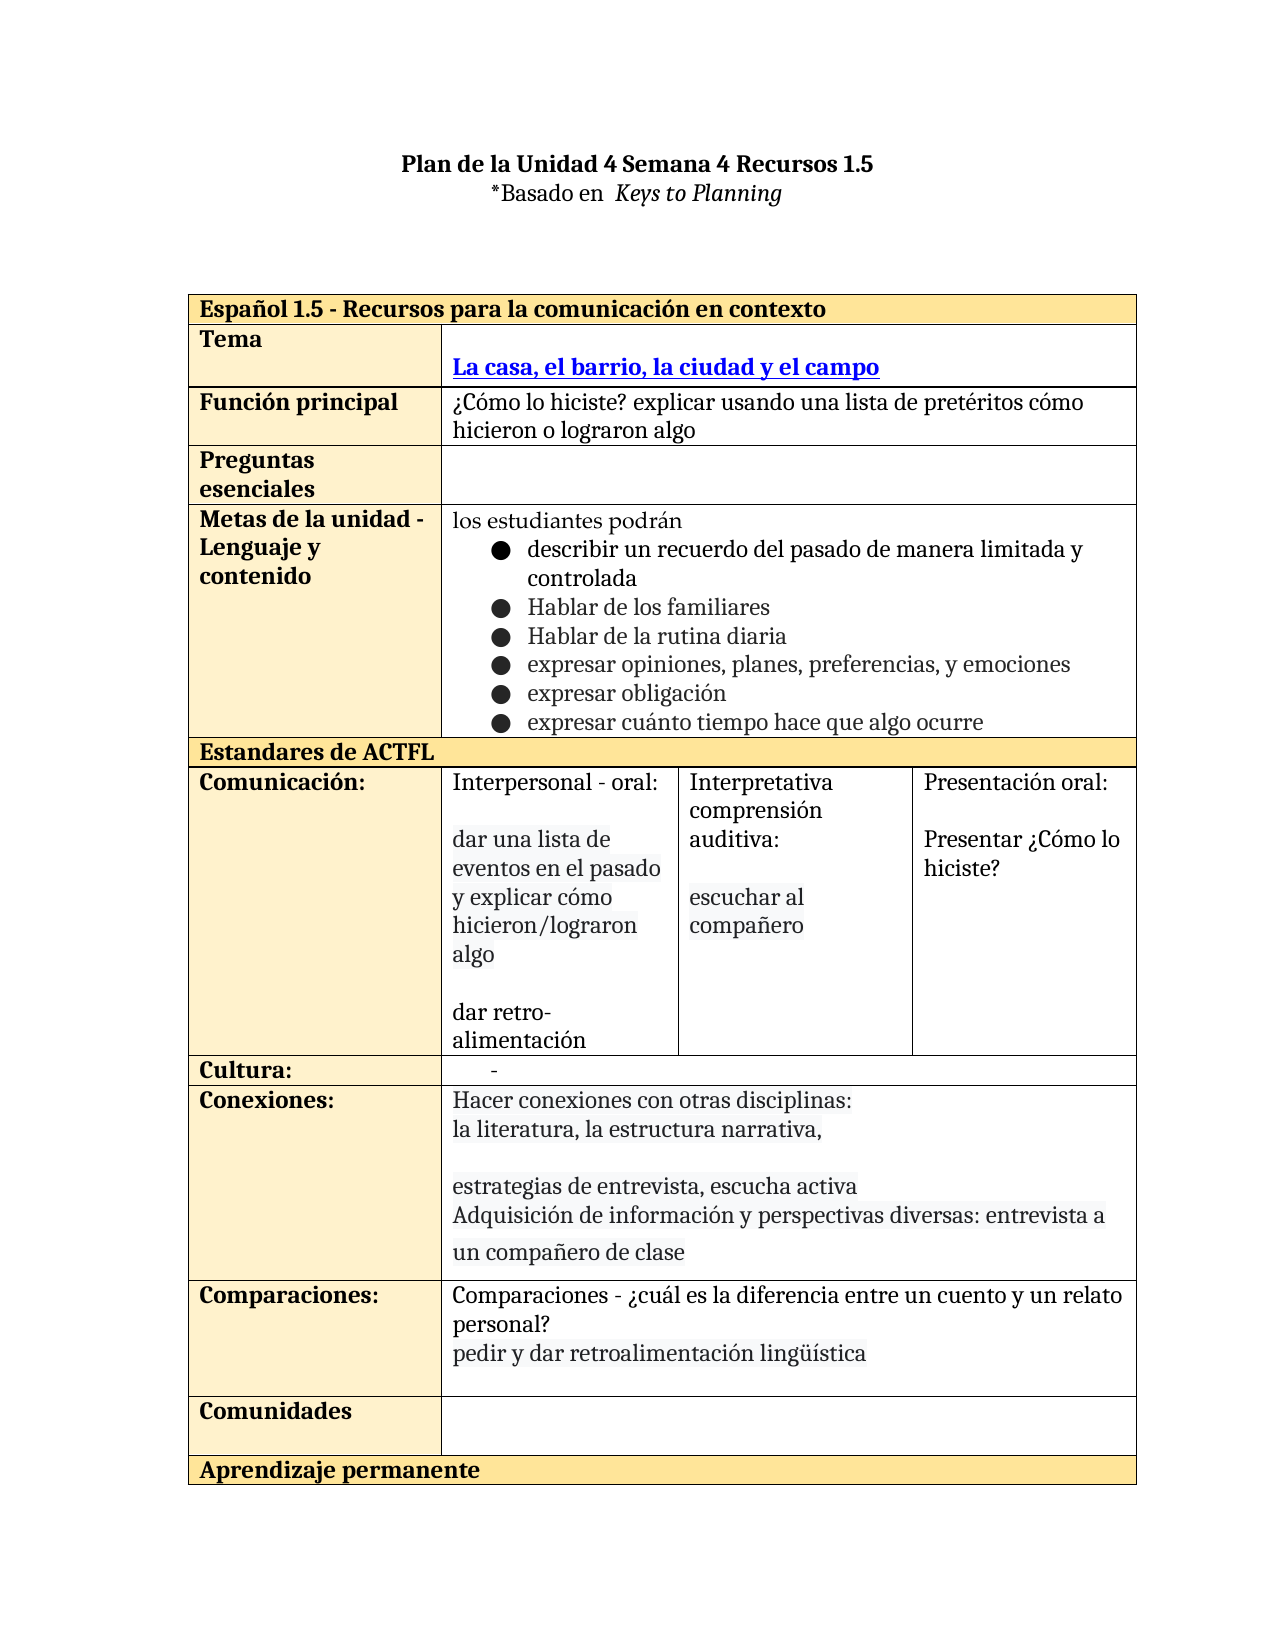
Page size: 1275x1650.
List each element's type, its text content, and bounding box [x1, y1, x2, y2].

table_cell Interpretativa comprensión auditiva: escuchar al compañero [679, 768, 912, 1055]
table_cell Estandares de ACTFL [189, 738, 1136, 766]
table_cell Metas de la unidad - Lenguaje y contenido [189, 505, 441, 737]
table_cell Aprendizaje permanente [189, 1456, 1136, 1484]
table_cell [442, 1397, 1136, 1454]
table_header Español 1.5 - Recursos para la comunicación en contexto [189, 295, 1136, 323]
table_cell Presentación oral: Presentar ¿Cómo lo hiciste? [913, 768, 1136, 1055]
text Plan de la Unidad 4 Semana 4 Recursos 1.5 [187, 150, 1087, 179]
table_cell ¿Cómo lo hiciste? explicar usando una lista de pretéritos cómo hicieron o lograron algo [442, 388, 1136, 445]
table_cell [442, 1056, 1136, 1085]
table_cell Preguntas esenciales [189, 446, 441, 503]
table_cell Comunidades [189, 1397, 441, 1454]
table_cell [442, 446, 1136, 503]
table_cell Tema [189, 325, 441, 386]
table_cell La casa, el barrio, la ciudad y el campo [442, 325, 1136, 386]
table_cell Interpersonal - oral: dar una lista de eventos en el pasado y explicar cómo hicieron/lograron algo dar retro-alimentación [442, 768, 678, 1055]
table_cell Función principal [189, 388, 441, 445]
table_cell Comparaciones: [189, 1281, 441, 1396]
table_cell Comunicación: [189, 768, 441, 1055]
table_cell Conexiones: [189, 1086, 441, 1280]
table_cell los estudiantes podrán describir un recuerdo del pasado de manera limitada y controlada Hablar de los familiares Hablar de la rutina diaria expresar opiniones, planes, preferencias, y emociones expresar obligación expresar cuánto tiempo hace que algo ocurre [442, 505, 1136, 737]
table_cell Hacer conexiones con otras disciplinas: la literatura, la estructura narrativa, estrategias de entrevista, escucha activa Adquisición de información y perspectivas diversas: entrevista a un compañero de clase [442, 1086, 1136, 1280]
text *Basado en Keys to Planning [187, 179, 1087, 207]
table_cell Cultura: [189, 1056, 441, 1085]
table_cell Comparaciones - ¿cuál es la diferencia entre un cuento y un relato personal? pedir y dar retroalimentación lingüística [442, 1281, 1136, 1396]
